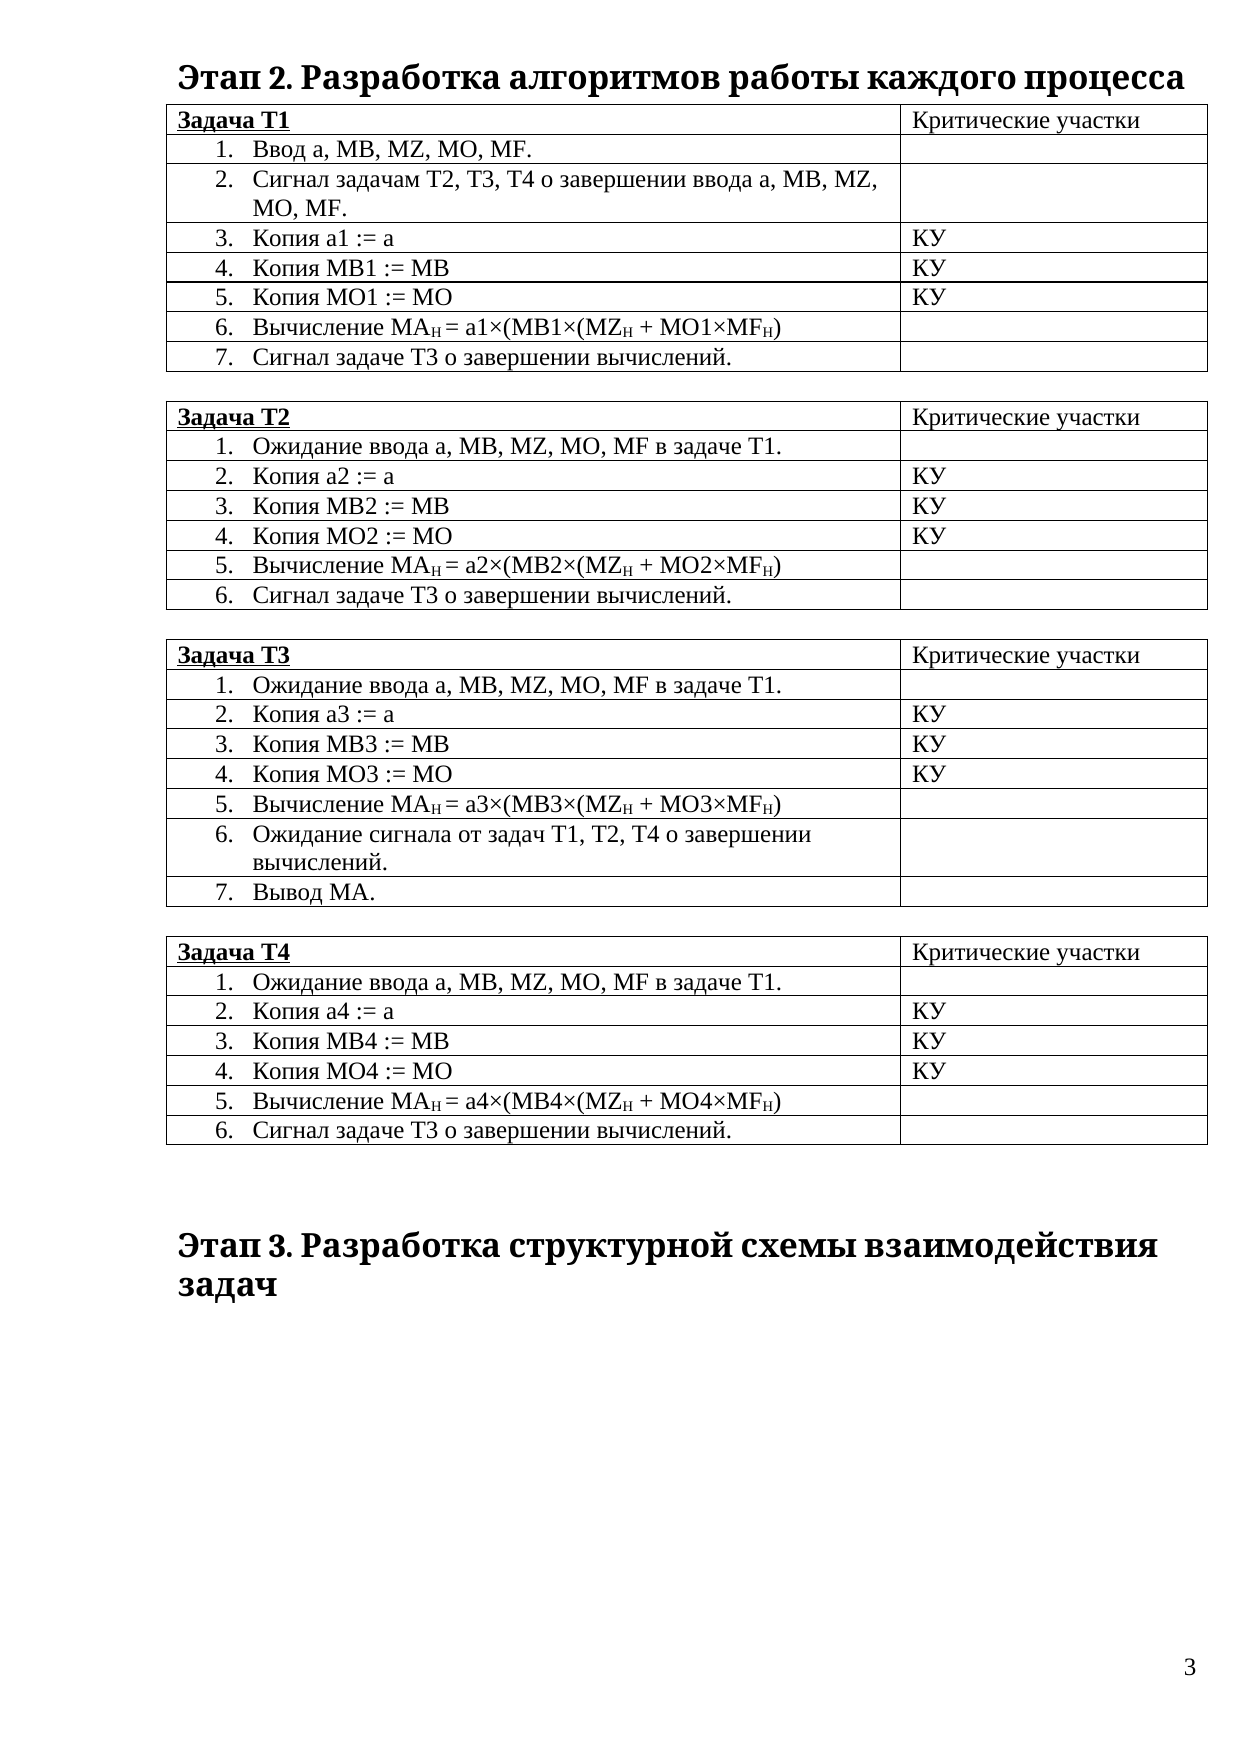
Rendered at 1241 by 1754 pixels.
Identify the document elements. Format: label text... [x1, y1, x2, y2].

table_cell Копия MO3 := MO [167, 759, 900, 788]
table_cell Вывод MA. [167, 877, 900, 906]
table_cell [901, 580, 1207, 609]
table_cell Копия a2 := a [167, 461, 900, 490]
table_cell Копия a3 := a [167, 700, 900, 728]
table_cell Копия MO2 := MO [167, 521, 900, 549]
table_cell КУ [901, 700, 1207, 728]
table_cell Копия a4 := a [167, 996, 900, 1025]
table_header Критические участки [901, 640, 1207, 669]
table_cell [901, 877, 1207, 906]
table_cell Копия MB4 := MB [167, 1026, 900, 1055]
table_cell [901, 967, 1207, 995]
table_cell Сигнал задачам Т2, T3, T4 о завершении ввода a, MB, MZ, MO, MF. [167, 164, 900, 222]
table_cell Сигнал задачe Т3 о завершении вычислений. [167, 342, 900, 371]
table_cell КУ [901, 461, 1207, 490]
table_header Задача Т2 [167, 402, 900, 430]
table_header Критические участки [901, 105, 1207, 133]
table_cell Сигнал задачe Т3 о завершении вычислений. [167, 1116, 900, 1144]
table_cell Сигнал задачe Т3 о завершении вычислений. [167, 580, 900, 609]
table_cell Копия MB2 := MB [167, 491, 900, 520]
table_cell [901, 135, 1207, 163]
table_cell [901, 1116, 1207, 1144]
table_header Задача Т4 [167, 937, 900, 966]
table_cell [901, 312, 1207, 341]
table_cell Копия MB1 := MB [167, 253, 900, 281]
table_header Задача Т1 [167, 105, 900, 133]
table_cell Копия a1 := a [167, 223, 900, 252]
table_cell [901, 431, 1207, 460]
table_cell Вычисление MAH = a2×(MB2×(MZH + MO2×MFH) [167, 551, 900, 579]
table_cell [901, 342, 1207, 371]
table_cell [901, 819, 1207, 876]
table_header Критические участки [901, 937, 1207, 966]
table_cell КУ [901, 1026, 1207, 1055]
table_cell КУ [901, 996, 1207, 1025]
table_cell [901, 551, 1207, 579]
table_cell [901, 1086, 1207, 1114]
table_cell [901, 670, 1207, 698]
table_cell Копия MB3 := MB [167, 729, 900, 758]
table_cell КУ [901, 759, 1207, 788]
table_cell КУ [901, 521, 1207, 549]
table_header Критические участки [901, 402, 1207, 430]
table_header Задача Т3 [167, 640, 900, 669]
table_cell Вычисление MAH = a1×(MB1×(MZH + MO1×MFH) [167, 312, 900, 341]
table_cell Вычисление MAH = a3×(MB3×(MZH + MO3×MFH) [167, 789, 900, 818]
table_cell Вычисление MAH = a4×(MB4×(MZH + MO4×MFH) [167, 1086, 900, 1114]
table_cell КУ [901, 283, 1207, 311]
table_cell КУ [901, 491, 1207, 520]
table_cell Копия MO1 := MO [167, 283, 900, 311]
table_cell Ввод a, MB, MZ, MO, MF. [167, 135, 900, 163]
table_cell [901, 164, 1207, 222]
table_cell Ожидание ввода a, MB, MZ, MO, MF в задаче Т1. [167, 431, 900, 460]
table_cell КУ [901, 223, 1207, 252]
table_cell КУ [901, 729, 1207, 758]
table_cell Ожидание ввода a, MB, MZ, MO, MF в задаче Т1. [167, 670, 900, 698]
table_cell [901, 789, 1207, 818]
table_cell Копия MO4 := MO [167, 1056, 900, 1085]
table_cell КУ [901, 1056, 1207, 1085]
title Этап 2. Разработка алгоритмов работы каждого процесса [177, 59, 1196, 97]
table_cell КУ [901, 253, 1207, 281]
table_cell Ожидание сигнала от задач Т1, Т2, Т4 о завершении вычислений. [167, 819, 900, 876]
title Этап 3. Разработка структурной схемы взаимодействия задач [177, 1228, 1196, 1304]
table_cell Ожидание ввода a, MB, MZ, MO, MF в задаче Т1. [167, 967, 900, 995]
